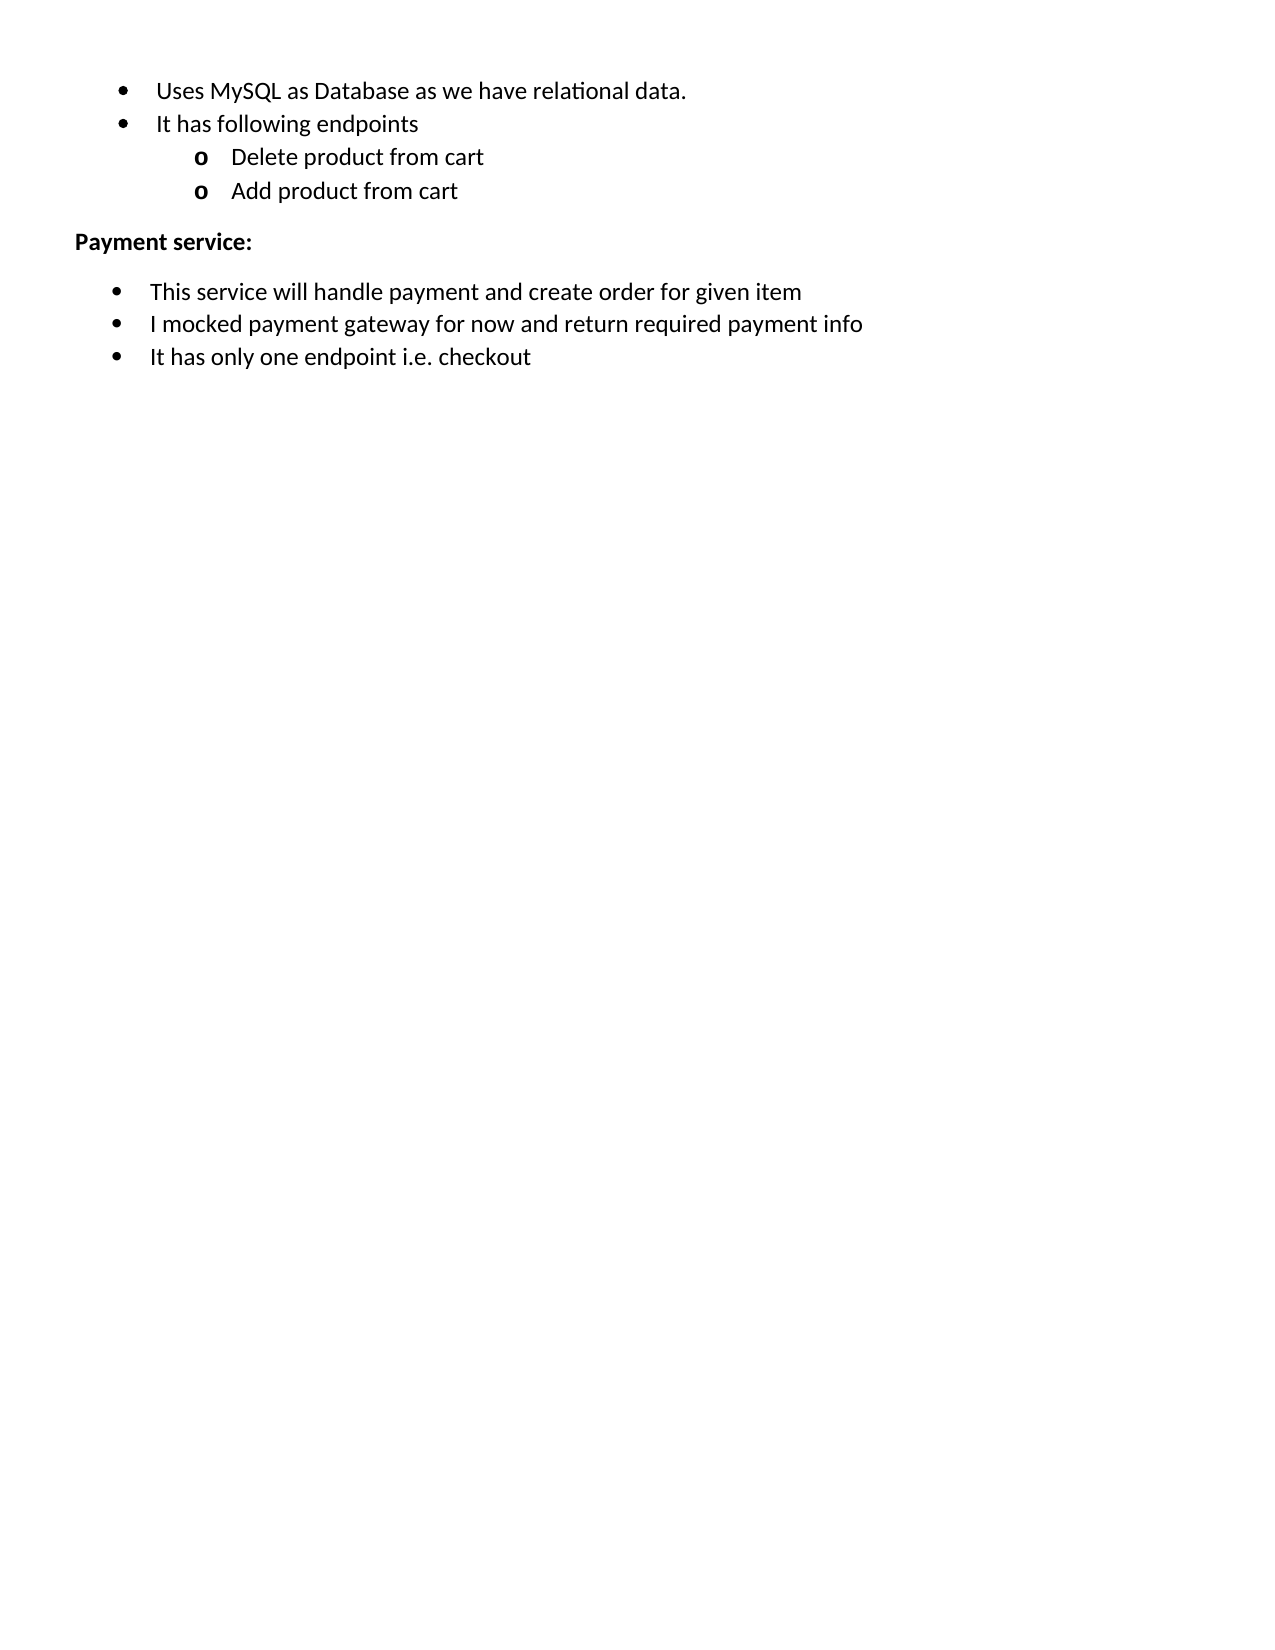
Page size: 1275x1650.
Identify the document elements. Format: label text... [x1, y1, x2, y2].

list It has only one endpoint i.e. checkout [112, 341, 1200, 372]
list I mocked payment gateway for now and return required payment info [112, 308, 1200, 339]
list Add product from cart [194, 175, 1200, 207]
list This service will handle payment and create order for given item [112, 276, 1200, 306]
list Uses MySQL as Database as we have relational data. [119, 75, 1200, 106]
list Delete product from cart [194, 141, 1200, 173]
text Payment service: [75, 226, 1200, 257]
list It has following endpoints [119, 108, 1200, 138]
